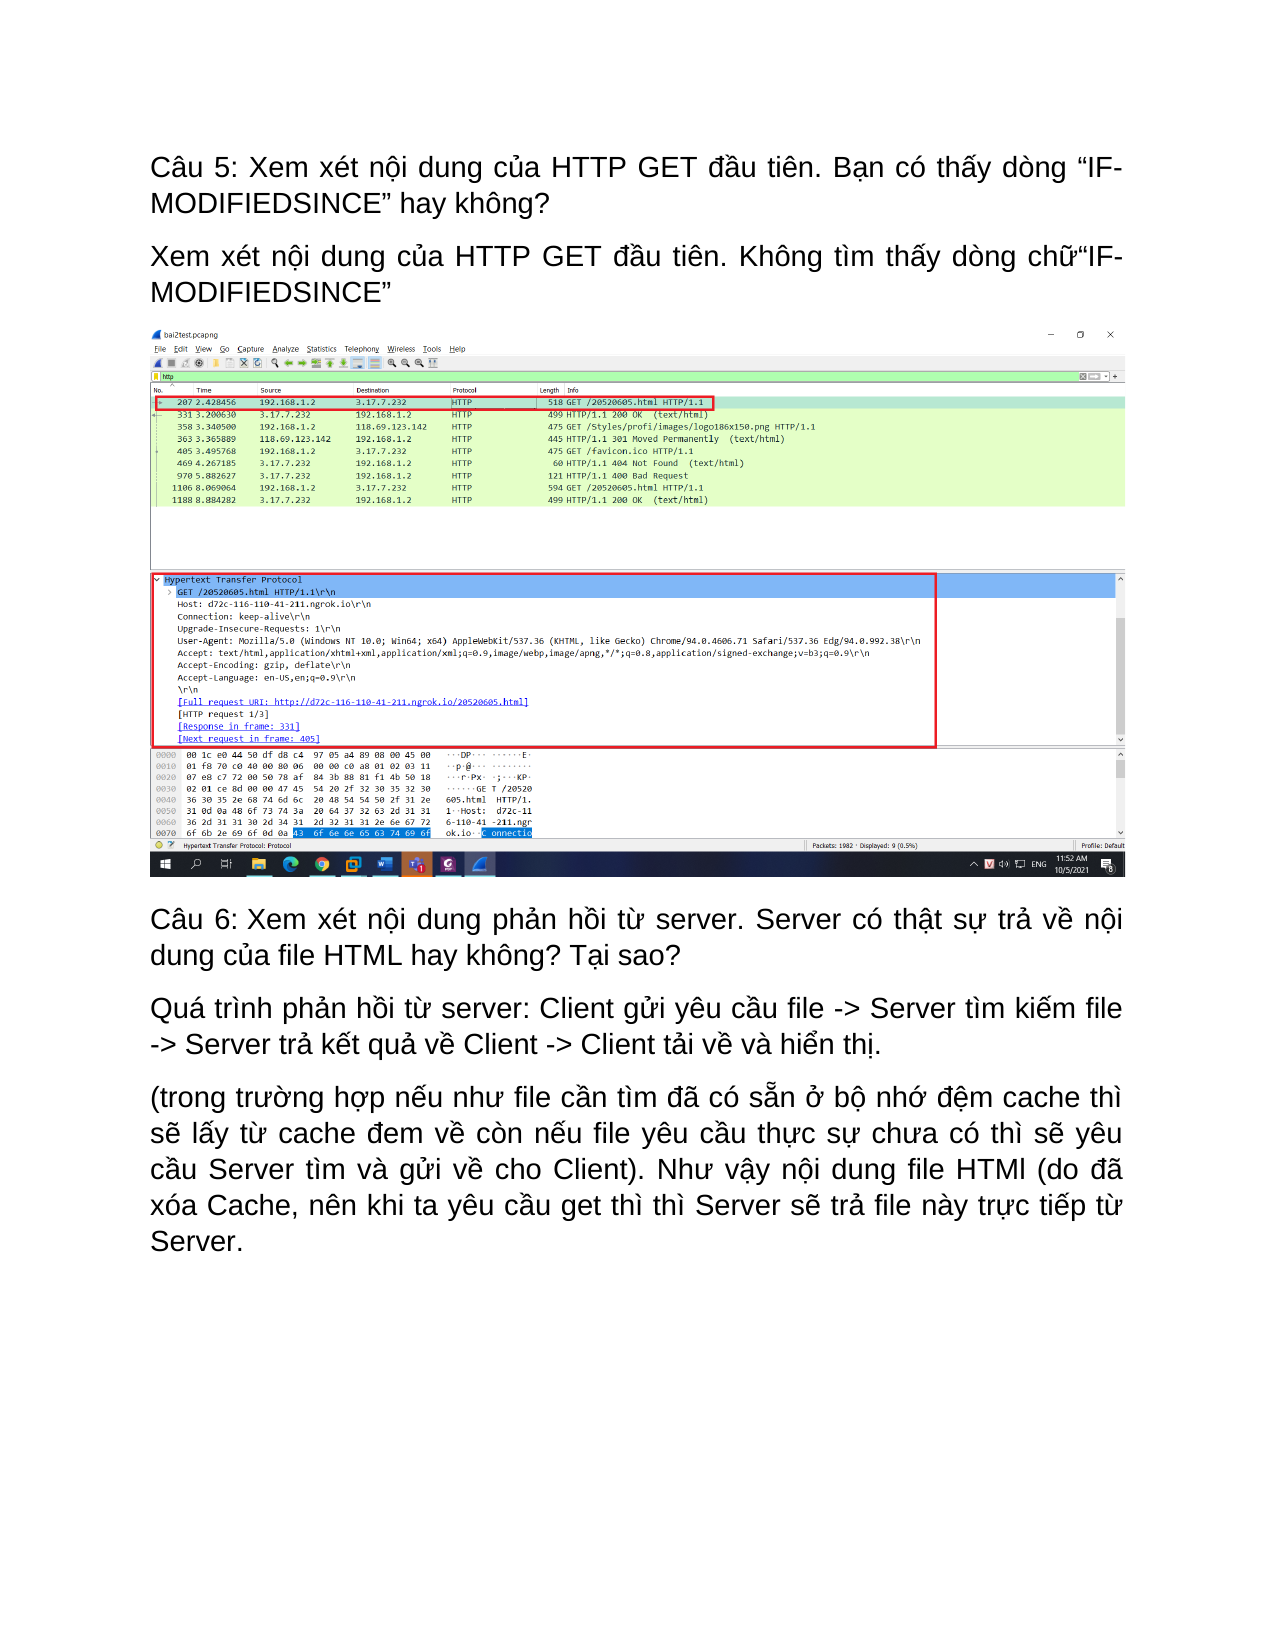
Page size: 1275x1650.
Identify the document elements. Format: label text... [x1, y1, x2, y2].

text Xem xét nội dung của HTTP GET đầu tiên. Không tìm thấy dòng chữ“IF-MODIFIEDSINCE” [150, 239, 1125, 309]
text Câu 5: Xem xét nội dung của HTTP GET đầu tiên. Bạn có thấy dòng “IF-MODIFIEDSINCE” hay không? [150, 150, 1125, 220]
picture [150, 327, 1125, 899]
text Quá trình phản hồi từ server: Client gửi yêu cầu file -> Server tìm kiếm file -> Server trả kết quả về Client -> Client tải về và hiển thị. [150, 991, 1125, 1060]
text Câu 6: Xem xét nội dung phản hồi từ server. Server có thật sự trả về nội dung của file HTML hay không? Tại sao? [150, 899, 1125, 971]
text (trong trường hợp nếu như file cần tìm đã có sẵn ở bộ nhớ đệm cache thì sẽ lấy từ cache đem về còn nếu file yêu cầu thực sự chưa có thì sẽ yêu cầu Server tìm và gửi về cho Client). Như vậy nội dung file HTMl (do đã xóa Cache, nên khi ta yêu cầu get thì thì Server sẽ trả file này trực tiếp từ Server. [150, 1079, 1125, 1258]
